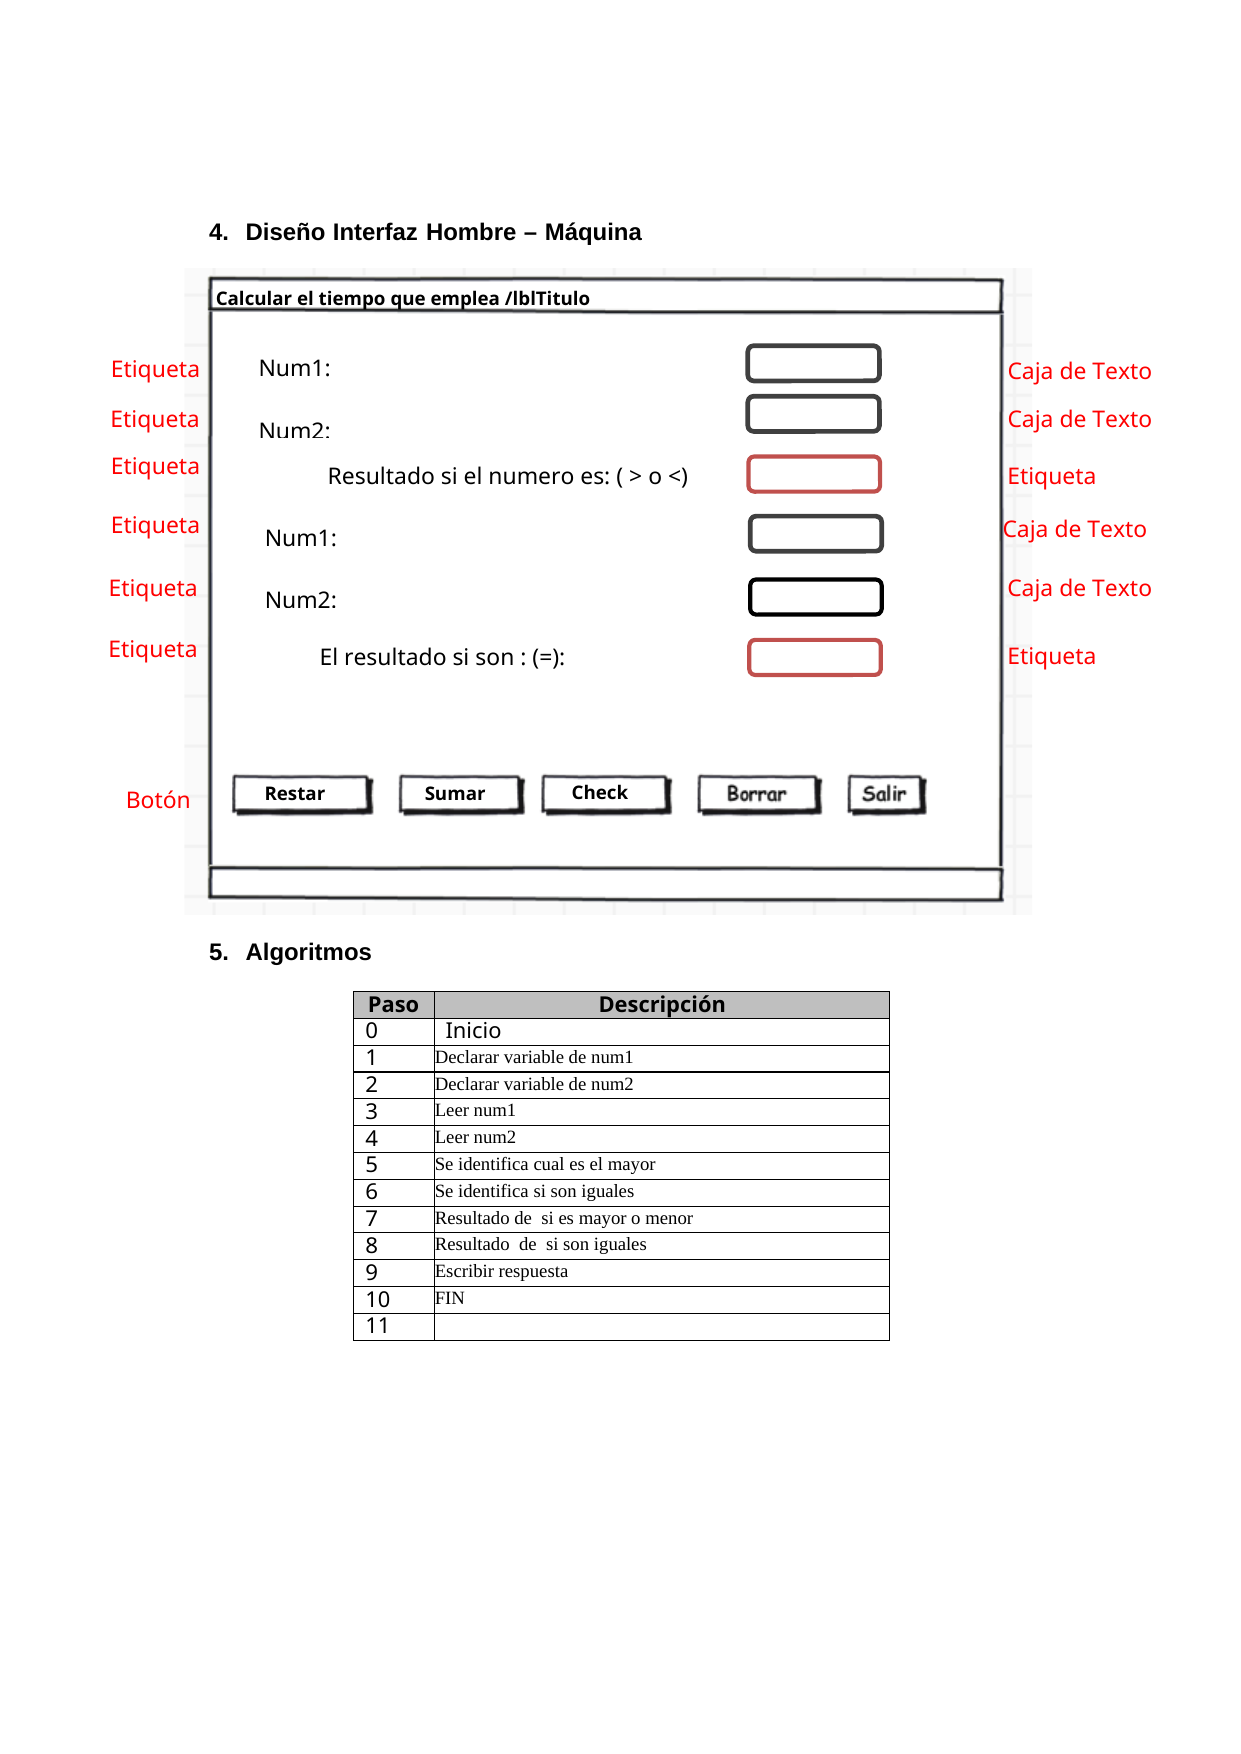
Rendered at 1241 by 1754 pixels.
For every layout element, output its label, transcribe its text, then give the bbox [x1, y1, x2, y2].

table_cell 6 [354, 1180, 434, 1206]
table_cell FIN [435, 1287, 889, 1313]
table_cell Inicio [435, 1019, 889, 1045]
table_cell 11 [354, 1314, 434, 1340]
table_cell 2 [354, 1073, 434, 1098]
table_cell Se identifica cual es el mayor [435, 1153, 889, 1179]
table_cell Declarar variable de num1 [435, 1046, 889, 1071]
table_cell 1 [354, 1046, 434, 1071]
picture [184, 268, 1033, 915]
table_cell 3 [354, 1099, 434, 1125]
table_cell 0 [354, 1019, 434, 1045]
table_cell 7 [354, 1207, 434, 1232]
table_cell 8 [354, 1233, 434, 1259]
table_cell [435, 1314, 889, 1340]
table_cell Se identifica si son iguales [435, 1180, 889, 1206]
table_cell Declarar variable de num2 [435, 1073, 889, 1098]
table_cell 9 [354, 1260, 434, 1286]
table_cell Leer num1 [435, 1099, 889, 1125]
table_cell Resultado de si son iguales [435, 1233, 889, 1259]
table_cell 5 [354, 1153, 434, 1179]
table_cell 10 [354, 1287, 434, 1313]
table_cell 4 [354, 1126, 434, 1152]
table_cell Resultado de si es mayor o menor [435, 1207, 889, 1232]
table_cell Escribir respuesta [435, 1260, 889, 1286]
table_header Paso [354, 992, 434, 1018]
list Diseño Interfaz Hombre – Máquina [209, 218, 1234, 246]
table_header Descripción [435, 992, 889, 1018]
table_cell Leer num2 [435, 1126, 889, 1152]
